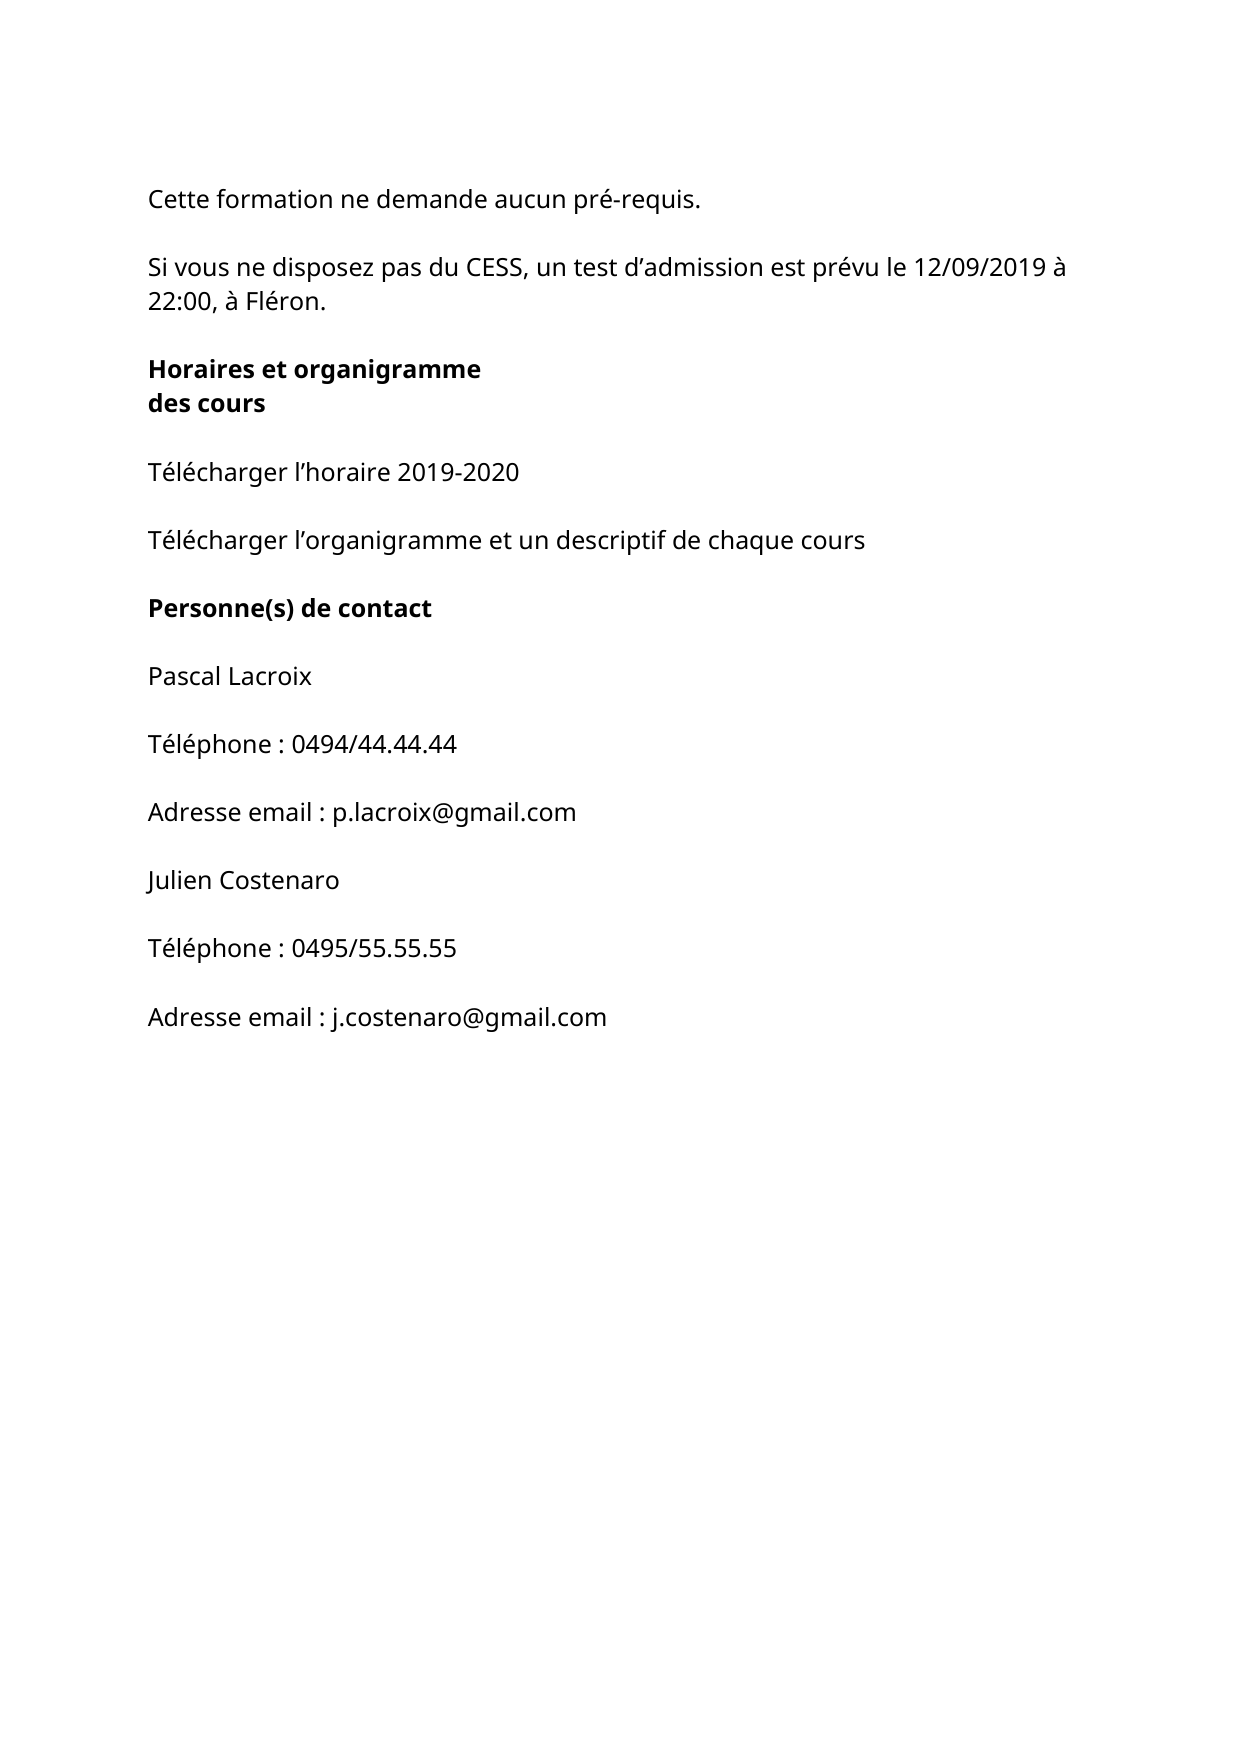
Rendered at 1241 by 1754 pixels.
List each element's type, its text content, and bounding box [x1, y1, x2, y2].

text Téléphone : 0494/44.44.44 [148, 727, 1093, 761]
text Télécharger l’horaire 2019-2020 [148, 454, 1093, 488]
text Adresse email : p.lacroix@gmail.com [148, 795, 1093, 829]
text Personne(s) de contact [148, 590, 1093, 624]
text Pascal Lacroix [148, 658, 1093, 693]
text Horaires et organigramme [148, 352, 1093, 386]
text Adresse email : j.costenaro@gmail.com [148, 999, 1093, 1033]
text Téléphone : 0495/55.55.55 [148, 931, 1093, 965]
text Cette formation ne demande aucun pré-requis. [148, 182, 1093, 216]
text Télécharger l’organigramme et un descriptif de chaque cours [148, 522, 1093, 556]
text Si vous ne disposez pas du CESS, un test d’admission est prévu le 12/09/2019 à 22:00, à Fléron. [148, 250, 1093, 318]
text des cours [148, 386, 1093, 420]
text Julien Costenaro [148, 863, 1093, 897]
